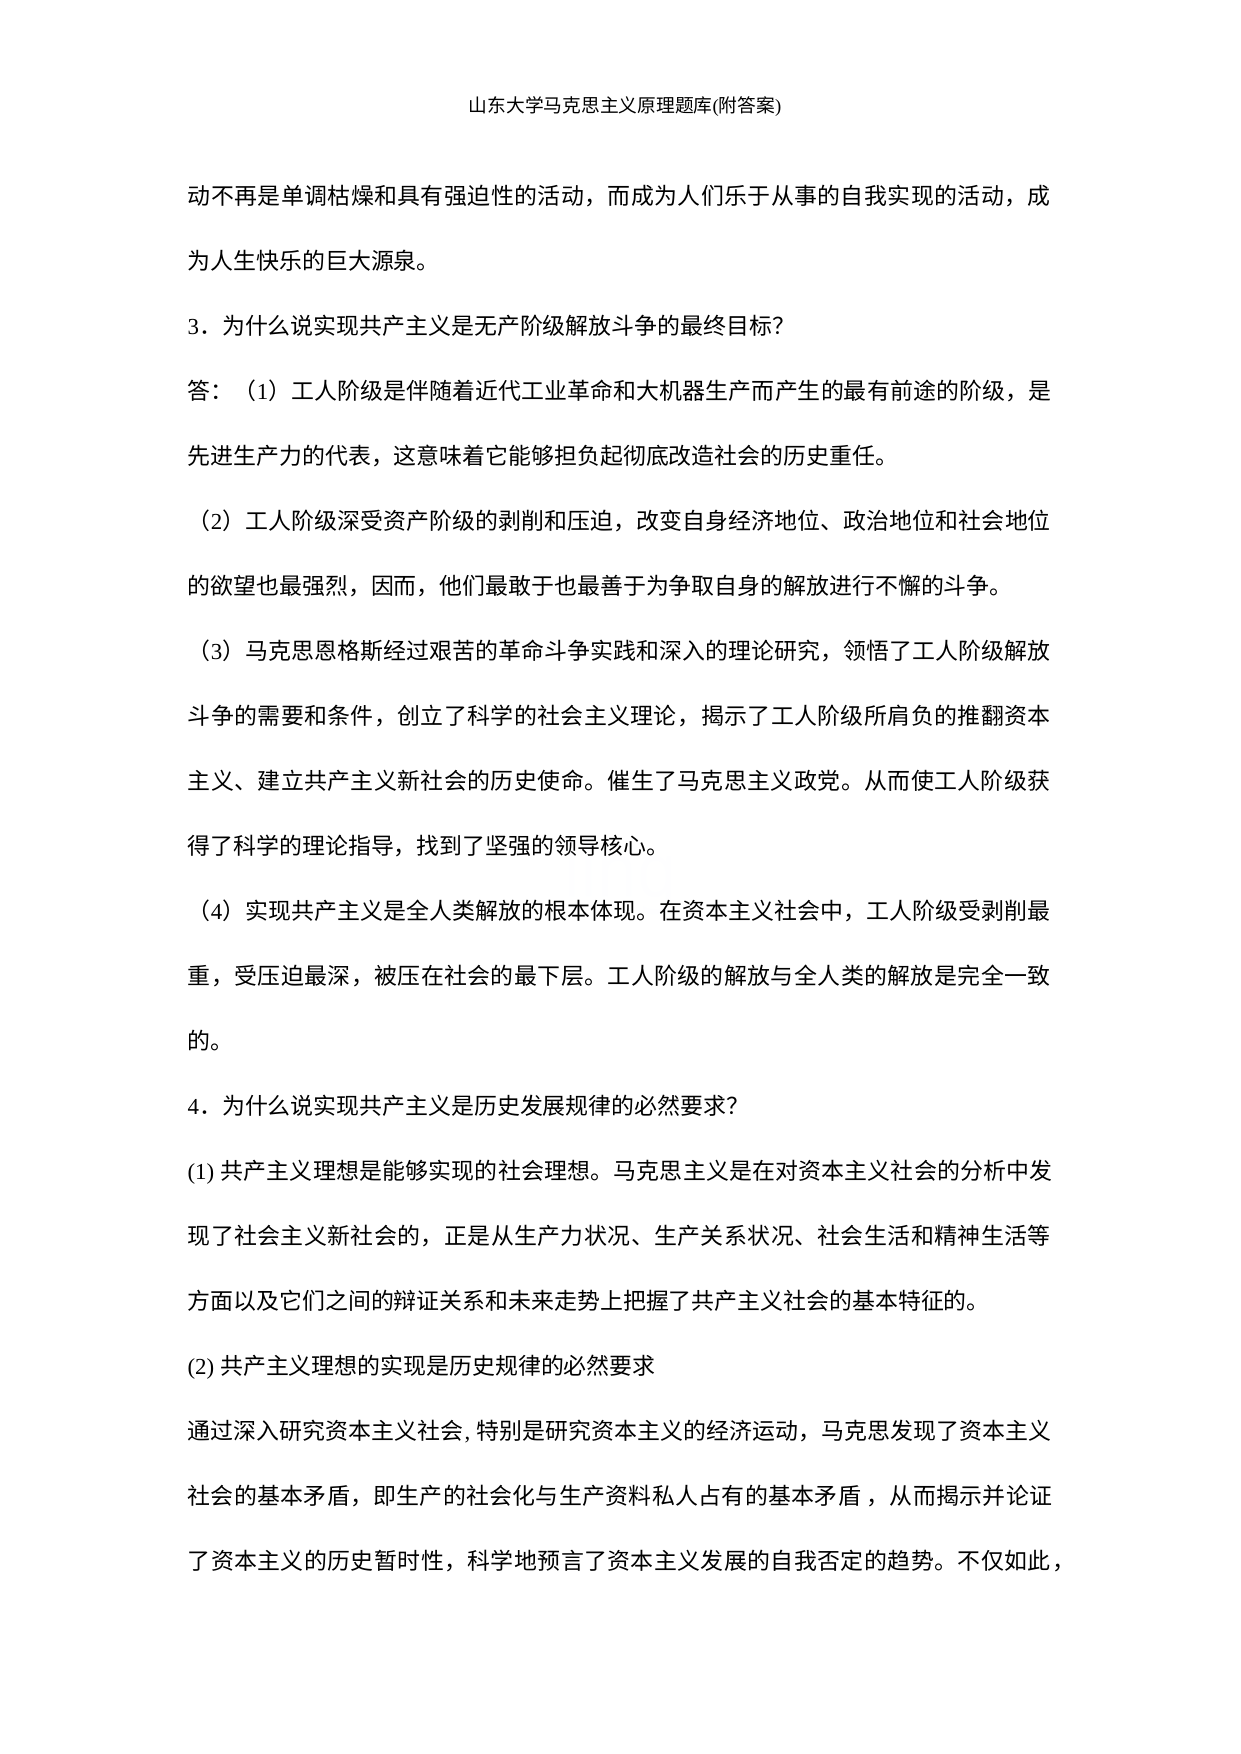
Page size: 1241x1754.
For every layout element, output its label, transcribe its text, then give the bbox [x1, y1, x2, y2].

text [187, 1397, 1053, 1592]
text 4．为什么说实现共产主义是历史发展规律的必然要求？ [187, 1072, 1053, 1137]
text 3．为什么说实现共产主义是无产阶级解放斗争的最终目标？ [187, 292, 1053, 357]
text （2）工人阶级深受资产阶级的剥削和压迫，改变自身经济地位、政治地位和社会地位的欲望也最强烈，因而，他们最敢于也最善于为争取自身的解放进行不懈的斗争。 [187, 487, 1053, 617]
text (1) 共产主义理想是能够实现的社会理想。马克思主义是在对资本主义社会的分析中发现了社会主义新社会的，正是从生产力状况、生产关系状况、社会生活和精神生活等方面以及它们之间的辩证关系和未来走势上把握了共产主义社会的基本特征的。 [187, 1137, 1053, 1332]
text (2) 共产主义理想的实现是历史规律的必然要求 [187, 1332, 1053, 1397]
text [187, 162, 1053, 292]
text （3）马克思恩格斯经过艰苦的革命斗争实践和深入的理论研究，领悟了工人阶级解放斗争的需要和条件，创立了科学的社会主义理论，揭示了工人阶级所肩负的推翻资本主义、建立共产主义新社会的历史使命。催生了马克思主义政党。从而使工人阶级获得了科学的理论指导，找到了坚强的领导核心。 [187, 617, 1053, 877]
text 答：（1）工人阶级是伴随着近代工业革命和大机器生产而产生的最有前途的阶级，是先进生产力的代表，这意味着它能够担负起彻底改造社会的历史重任。 [187, 357, 1053, 487]
text （4）实现共产主义是全人类解放的根本体现。在资本主义社会中，工人阶级受剥削最重，受压迫最深，被压在社会的最下层。工人阶级的解放与全人类的解放是完全一致的。 [187, 877, 1053, 1072]
